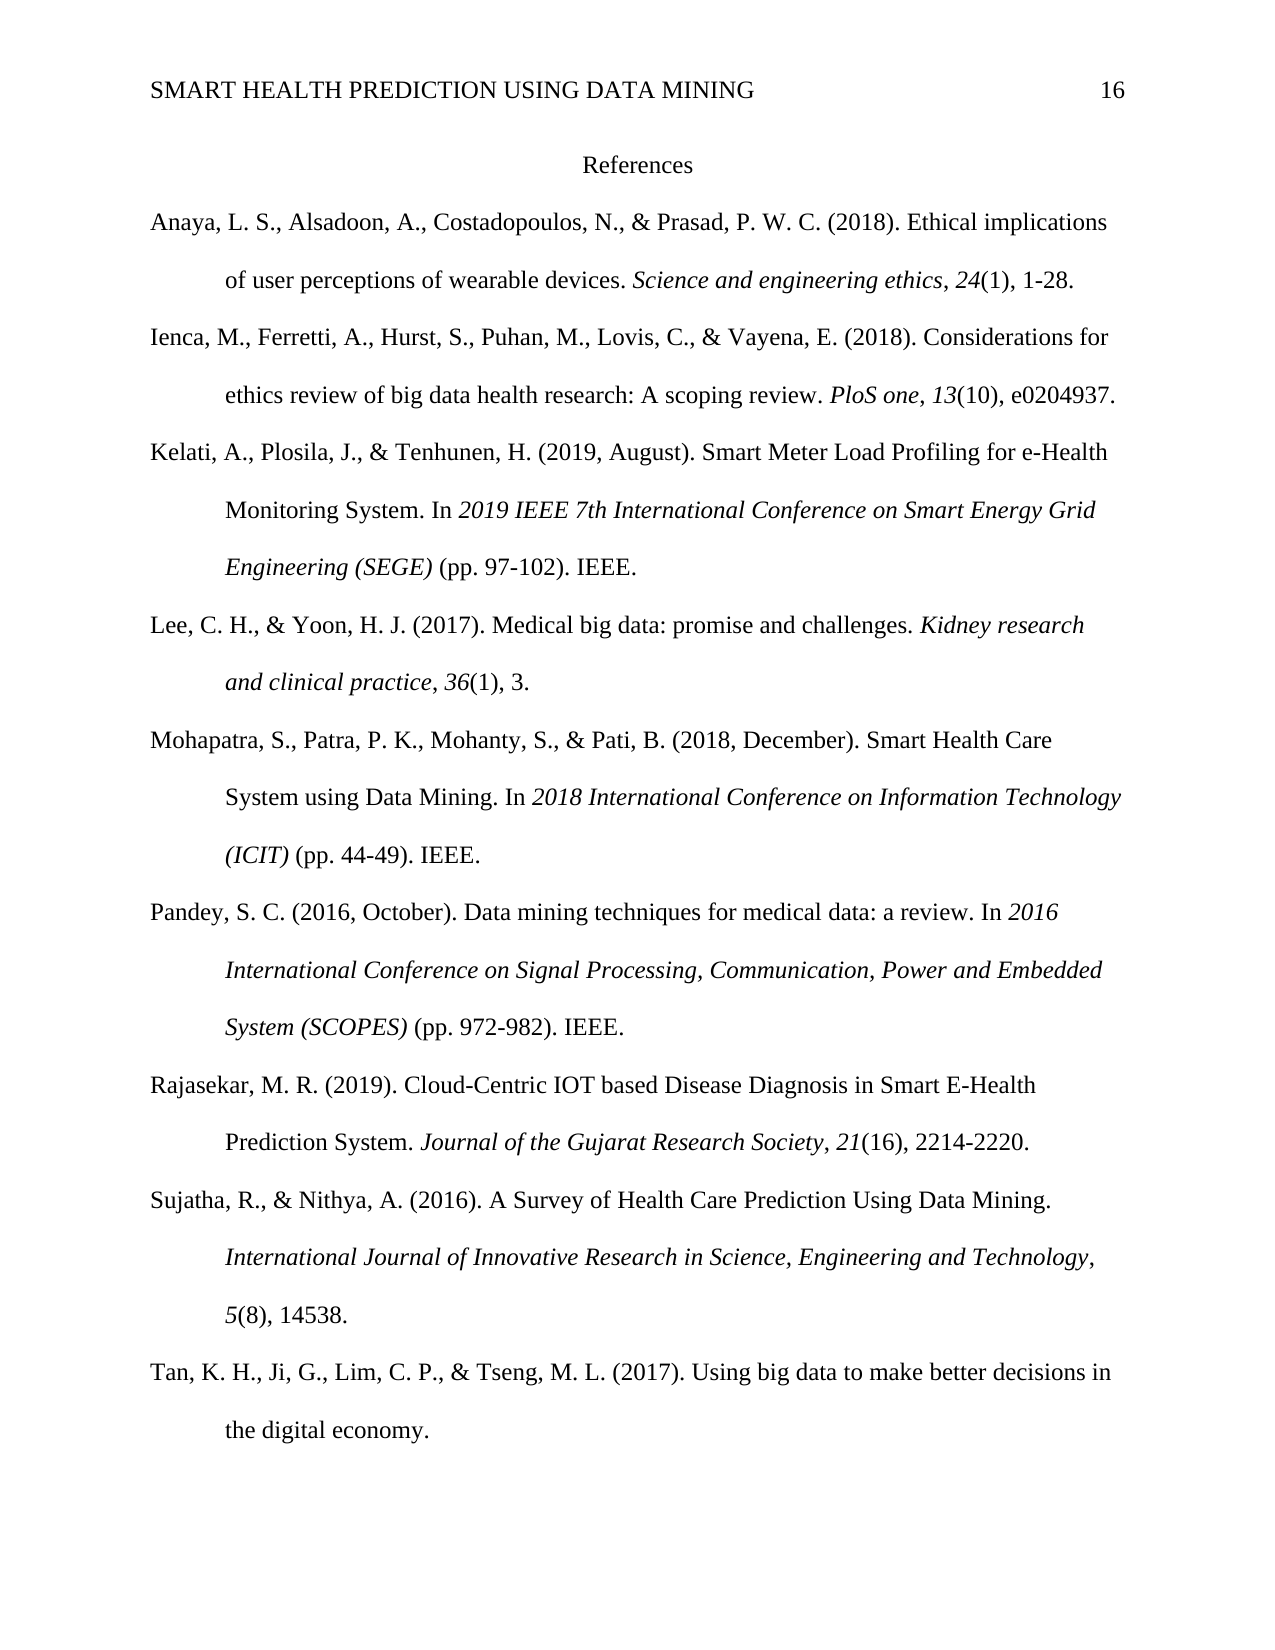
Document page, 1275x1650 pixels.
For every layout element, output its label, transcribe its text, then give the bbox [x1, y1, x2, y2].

text Lee, C. H., & Yoon, H. J. (2017). Medical big data: promise and challenges. Kidney research and clinical practice, 36(1), 3. [150, 610, 1125, 696]
text Tan, K. H., Ji, G., Lim, C. P., & Tseng, M. L. (2017). Using big data to make better decisions in the digital economy. [150, 1357, 1125, 1444]
text References [150, 150, 1125, 179]
text Mohapatra, S., Patra, P. K., Mohanty, S., & Pati, B. (2018, December). Smart Health Care System using Data Mining. In 2018 International Conference on Information Technology (ICIT) (pp. 44-49). IEEE. [150, 725, 1125, 869]
text Rajasekar, M. R. (2019). Cloud-Centric IOT based Disease Diagnosis in Smart E-Health Prediction System. Journal of the Gujarat Research Society, 21(16), 2214-2220. [150, 1070, 1125, 1156]
text Kelati, A., Plosila, J., & Tenhunen, H. (2019, August). Smart Meter Load Profiling for e-Health Monitoring System. In 2019 IEEE 7th International Conference on Smart Energy Grid Engineering (SEGE) (pp. 97-102). IEEE. [150, 437, 1125, 581]
text Sujatha, R., & Nithya, A. (2016). A Survey of Health Care Prediction Using Data Mining. International Journal of Innovative Research in Science, Engineering and Technology, 5(8), 14538. [150, 1185, 1125, 1329]
text Ienca, M., Ferretti, A., Hurst, S., Puhan, M., Lovis, C., & Vayena, E. (2018). Considerations for ethics review of big data health research: A scoping review. PloS one, 13(10), e0204937. [150, 322, 1125, 409]
text Anaya, L. S., Alsadoon, A., Costadopoulos, N., & Prasad, P. W. C. (2018). Ethical implications of user perceptions of wearable devices. Science and engineering ethics, 24(1), 1-28. [150, 207, 1125, 294]
text Pandey, S. C. (2016, October). Data mining techniques for medical data: a review. In 2016 International Conference on Signal Processing, Communication, Power and Embedded System (SCOPES) (pp. 972-982). IEEE. [150, 897, 1125, 1041]
